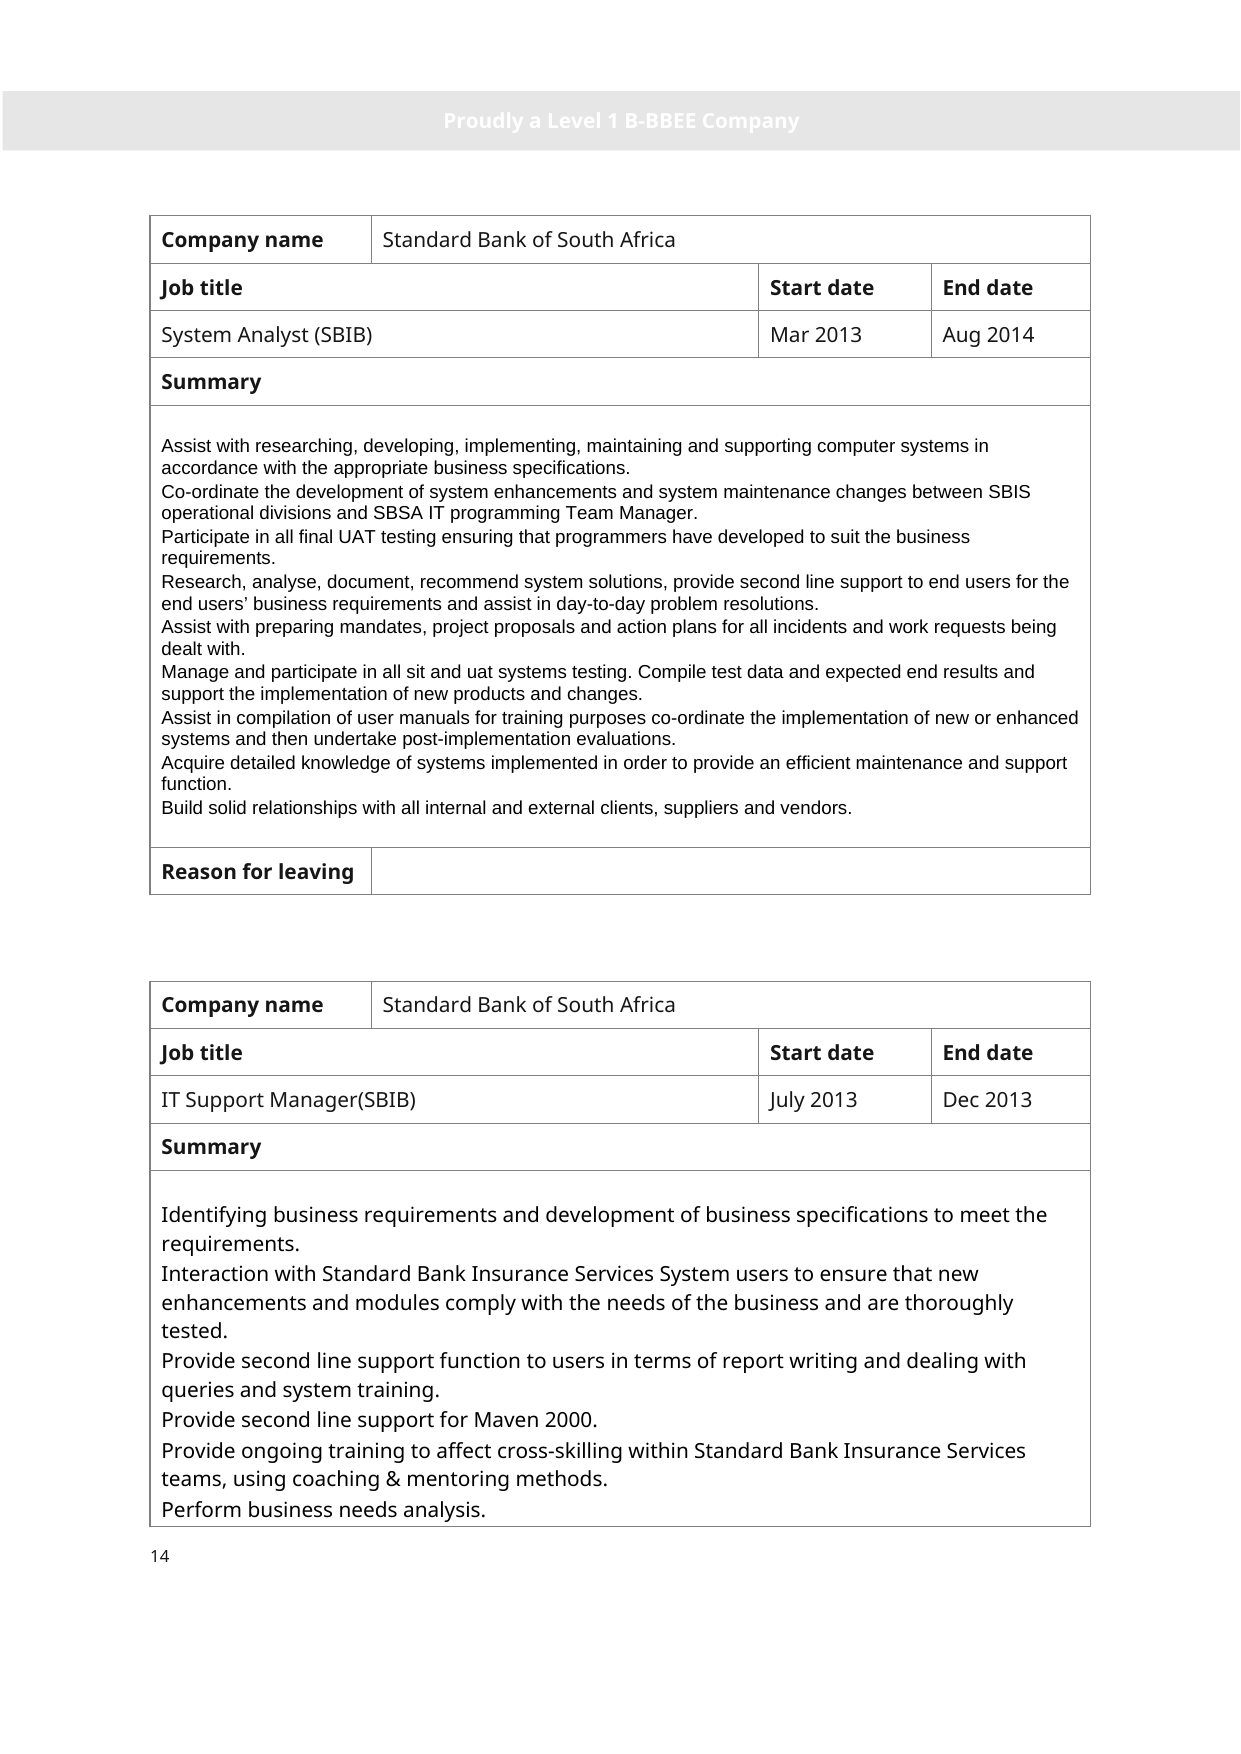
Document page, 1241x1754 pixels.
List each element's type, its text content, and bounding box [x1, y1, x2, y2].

table_cell July 2013 [759, 1076, 931, 1122]
table_cell Job title [151, 264, 758, 310]
table_cell Reason for leaving [151, 848, 371, 894]
table_cell Aug 2014 [932, 311, 1090, 357]
table_cell Assist with researching, developing, implementing, maintaining and supporting computer systems in accordance with the appropriate business specifications. Co-ordinate the development of system enhancements and system maintenance changes between SBIS operational divisions and SBSA IT programming Team Manager. Participate in all final UAT testing ensuring that programmers have developed to suit the business requirements. Research, analyse, document, recommend system solutions, provide second line support to end users for the end users’ business requirements and assist in day-to-day problem resolutions. Assist with preparing mandates, project proposals and action plans for all incidents and work requests being dealt with. Manage and participate in all sit and uat systems testing. Compile test data and expected end results and support the implementation of new products and changes. Assist in compilation of user manuals for training purposes co-ordinate the implementation of new or enhanced systems and then undertake post-implementation evaluations. Acquire detailed knowledge of systems implemented in order to provide an efficient maintenance and support function. Build solid relationships with all internal and external clients, suppliers and vendors. [151, 406, 1090, 847]
table_cell [372, 848, 1090, 894]
table_cell System Analyst (SBIB) [151, 311, 758, 357]
table_header Company name [151, 982, 371, 1028]
table_cell Start date [759, 1029, 931, 1075]
table_header Standard Bank of South Africa [372, 982, 1090, 1028]
table_cell End date [932, 1029, 1090, 1075]
table_header Standard Bank of South Africa [372, 216, 1090, 263]
table_cell Job title [151, 1029, 758, 1075]
table_cell Dec 2013 [932, 1076, 1090, 1122]
table_cell Mar 2013 [759, 311, 931, 357]
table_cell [151, 1171, 1090, 1526]
table_header Company name [151, 216, 371, 263]
table_cell End date [932, 264, 1090, 310]
table_cell IT Support Manager(SBIB) [151, 1076, 758, 1122]
table_cell Summary [151, 358, 1090, 404]
table_cell Start date [759, 264, 931, 310]
table_cell Summary [151, 1124, 1090, 1170]
